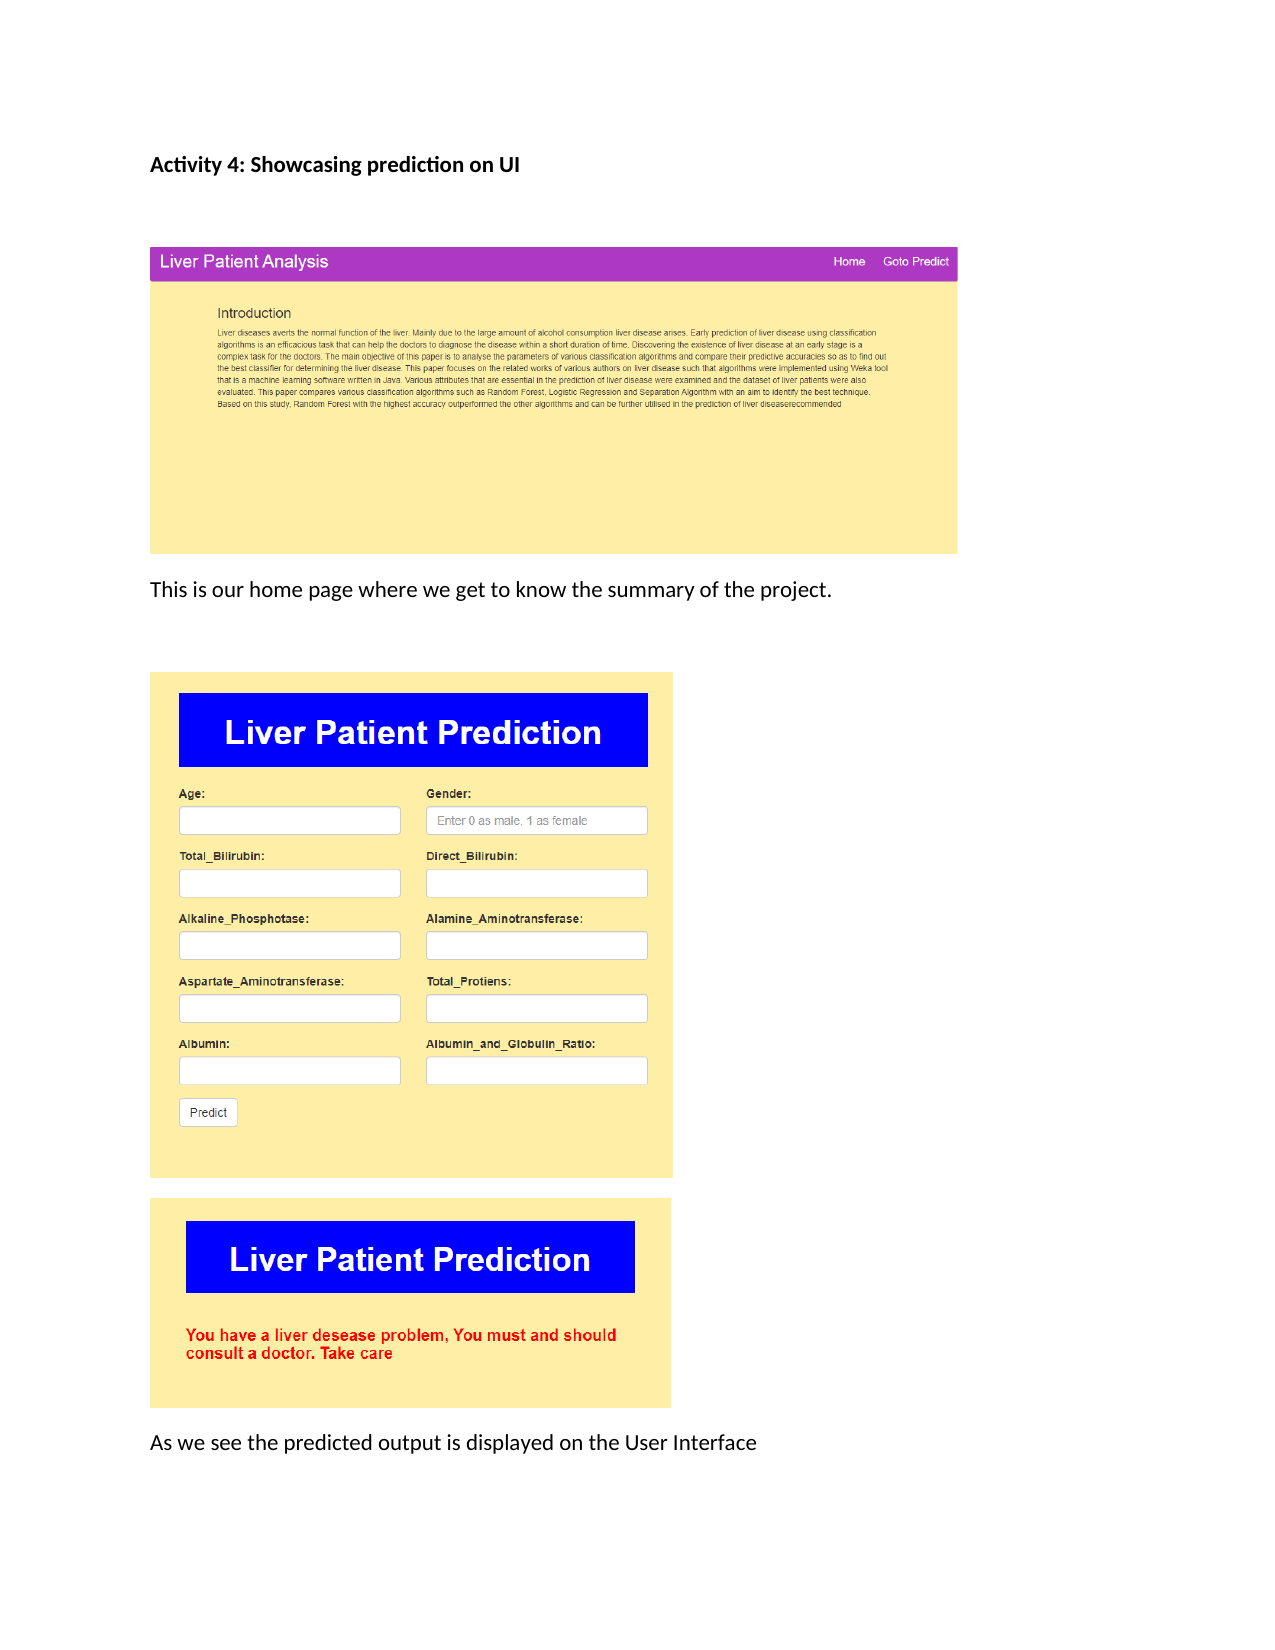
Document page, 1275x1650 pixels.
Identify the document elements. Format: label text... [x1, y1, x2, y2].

picture [150, 672, 674, 1178]
text Activity 4: Showcasing prediction on UI [150, 150, 1125, 178]
text This is our home page where we get to know the summary of the project. [150, 575, 1125, 603]
picture [150, 1198, 672, 1408]
text As we see the predicted output is displayed on the User Interface [150, 1428, 1125, 1456]
picture [150, 247, 958, 554]
